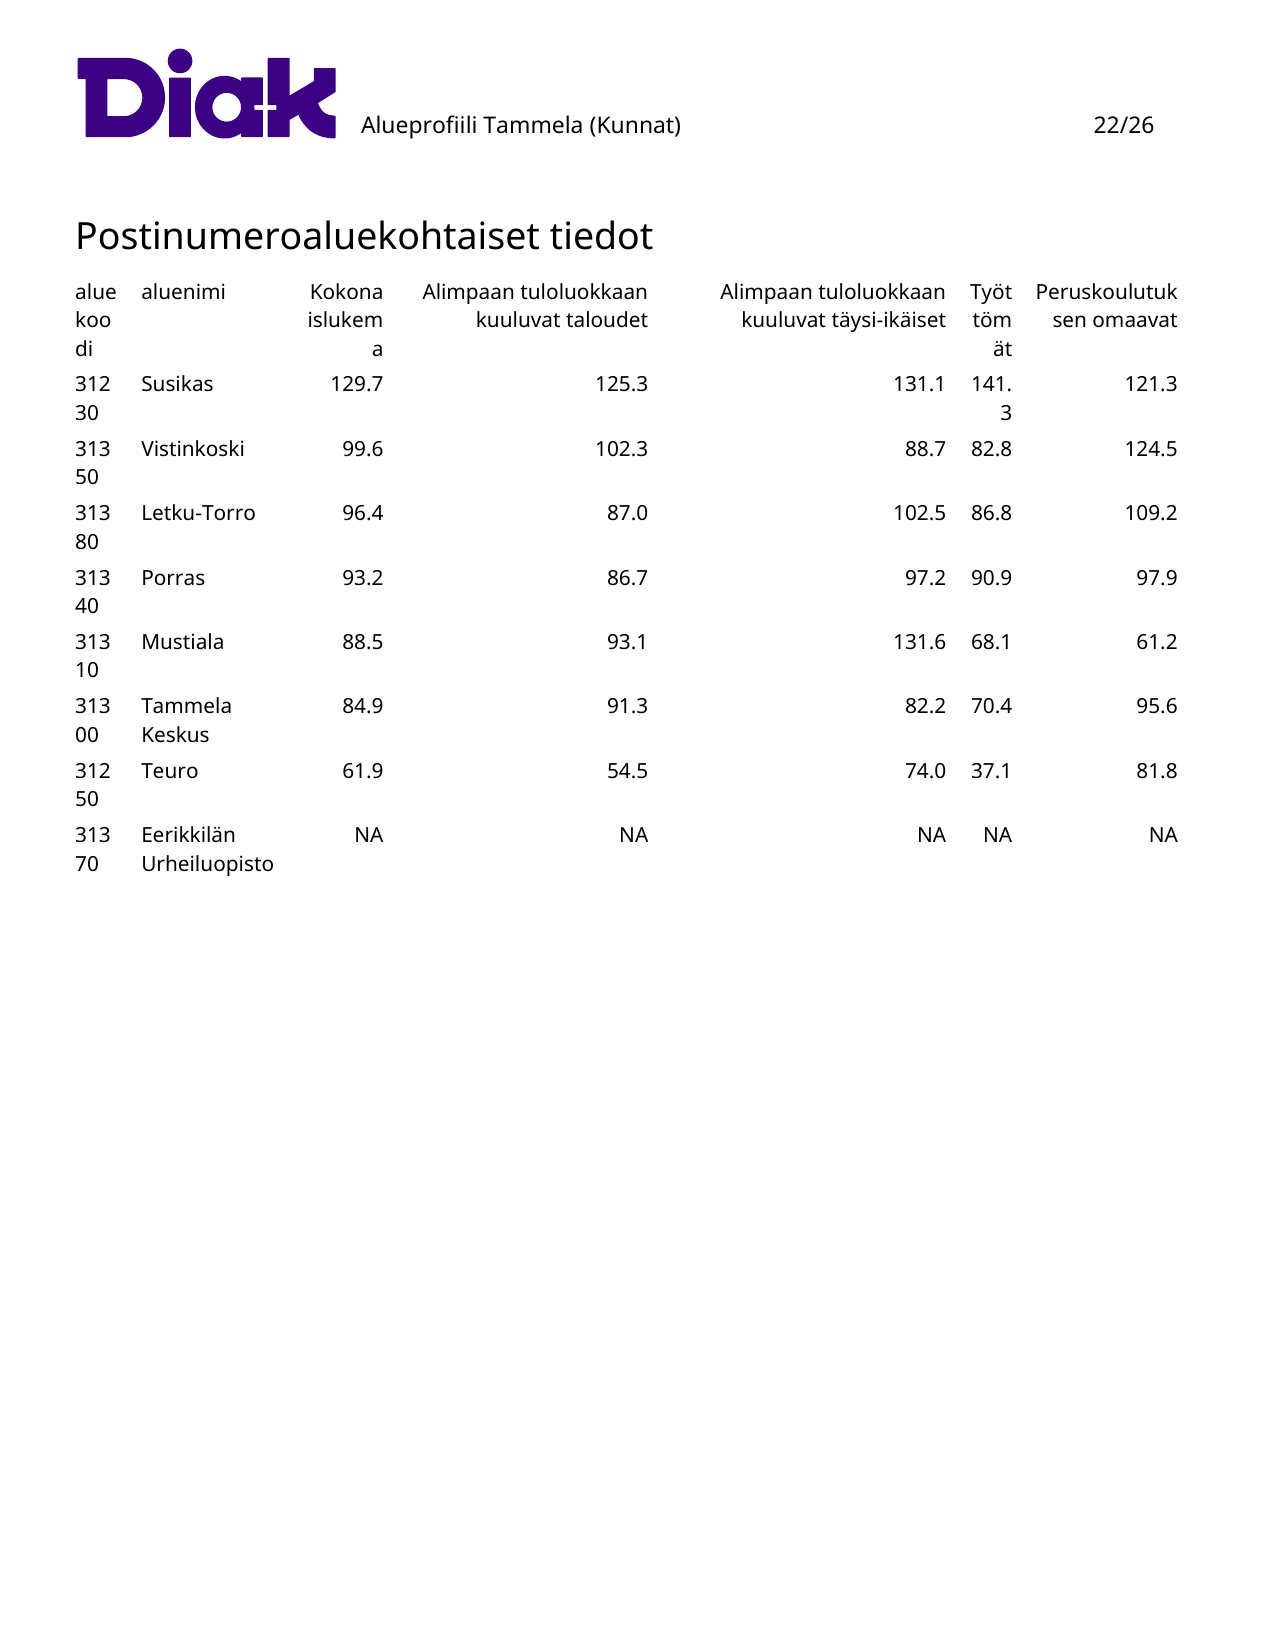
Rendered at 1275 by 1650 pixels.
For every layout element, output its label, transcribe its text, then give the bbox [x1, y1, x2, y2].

table_cell 37.1 [957, 752, 1023, 816]
table_header Kokonaislukema [295, 273, 394, 366]
table_cell 31250 [64, 752, 130, 816]
table_cell Letku-Torro [130, 495, 295, 559]
table_cell 95.6 [1023, 688, 1189, 752]
table_cell Teuro [130, 752, 295, 816]
table_cell 96.4 [295, 495, 394, 559]
subtitle Postinumeroaluekohtaiset tiedot [75, 209, 1200, 261]
table_header Työttömät [957, 273, 1023, 366]
table_cell 131.1 [659, 366, 957, 430]
table_cell 93.2 [295, 559, 394, 623]
table_cell Susikas [130, 366, 295, 430]
table_cell 102.5 [659, 495, 957, 559]
table_cell NA [659, 816, 957, 881]
table_cell NA [957, 816, 1023, 881]
table_cell 82.2 [659, 688, 957, 752]
table_cell 54.5 [395, 752, 659, 816]
table_cell 81.8 [1023, 752, 1189, 816]
table_cell 97.2 [659, 559, 957, 623]
table_cell NA [295, 816, 394, 881]
table_cell 61.2 [1023, 623, 1189, 688]
table_cell Vistinkoski [130, 430, 295, 494]
table_cell 87.0 [395, 495, 659, 559]
table_cell 121.3 [1023, 366, 1189, 430]
table_header aluekoodi [64, 273, 130, 366]
table_cell 90.9 [957, 559, 1023, 623]
table_cell 31300 [64, 688, 130, 752]
table_cell 84.9 [295, 688, 394, 752]
table_cell 91.3 [395, 688, 659, 752]
table_cell Porras [130, 559, 295, 623]
table_cell 68.1 [957, 623, 1023, 688]
table_cell 102.3 [395, 430, 659, 494]
table_cell 124.5 [1023, 430, 1189, 494]
table_cell Mustiala [130, 623, 295, 688]
table_cell 31230 [64, 366, 130, 430]
table_cell 31380 [64, 495, 130, 559]
table_header Alimpaan tuloluokkaan kuuluvat taloudet [395, 273, 659, 366]
table_cell Eerikkilän Urheiluopisto [130, 816, 295, 881]
table_cell 86.8 [957, 495, 1023, 559]
table_cell 61.9 [295, 752, 394, 816]
table_cell 31350 [64, 430, 130, 494]
table_cell Tammela Keskus [130, 688, 295, 752]
table_cell 70.4 [957, 688, 1023, 752]
table_cell 88.7 [659, 430, 957, 494]
table_header aluenimi [130, 273, 295, 366]
table_cell 129.7 [295, 366, 394, 430]
table_cell 109.2 [1023, 495, 1189, 559]
table_cell 97.9 [1023, 559, 1189, 623]
table_cell 74.0 [659, 752, 957, 816]
table_cell 131.6 [659, 623, 957, 688]
table_cell 93.1 [395, 623, 659, 688]
table_cell NA [1023, 816, 1189, 881]
table_cell 141.3 [957, 366, 1023, 430]
table_cell 88.5 [295, 623, 394, 688]
table_cell 99.6 [295, 430, 394, 494]
table_header Alimpaan tuloluokkaan kuuluvat täysi-ikäiset [659, 273, 957, 366]
table_cell 82.8 [957, 430, 1023, 494]
table_cell 31310 [64, 623, 130, 688]
table_cell 31370 [64, 816, 130, 881]
table_header Peruskoulutuksen omaavat [1023, 273, 1189, 366]
table_cell NA [395, 816, 659, 881]
table_cell 86.7 [395, 559, 659, 623]
table_cell 31340 [64, 559, 130, 623]
table_cell 125.3 [395, 366, 659, 430]
